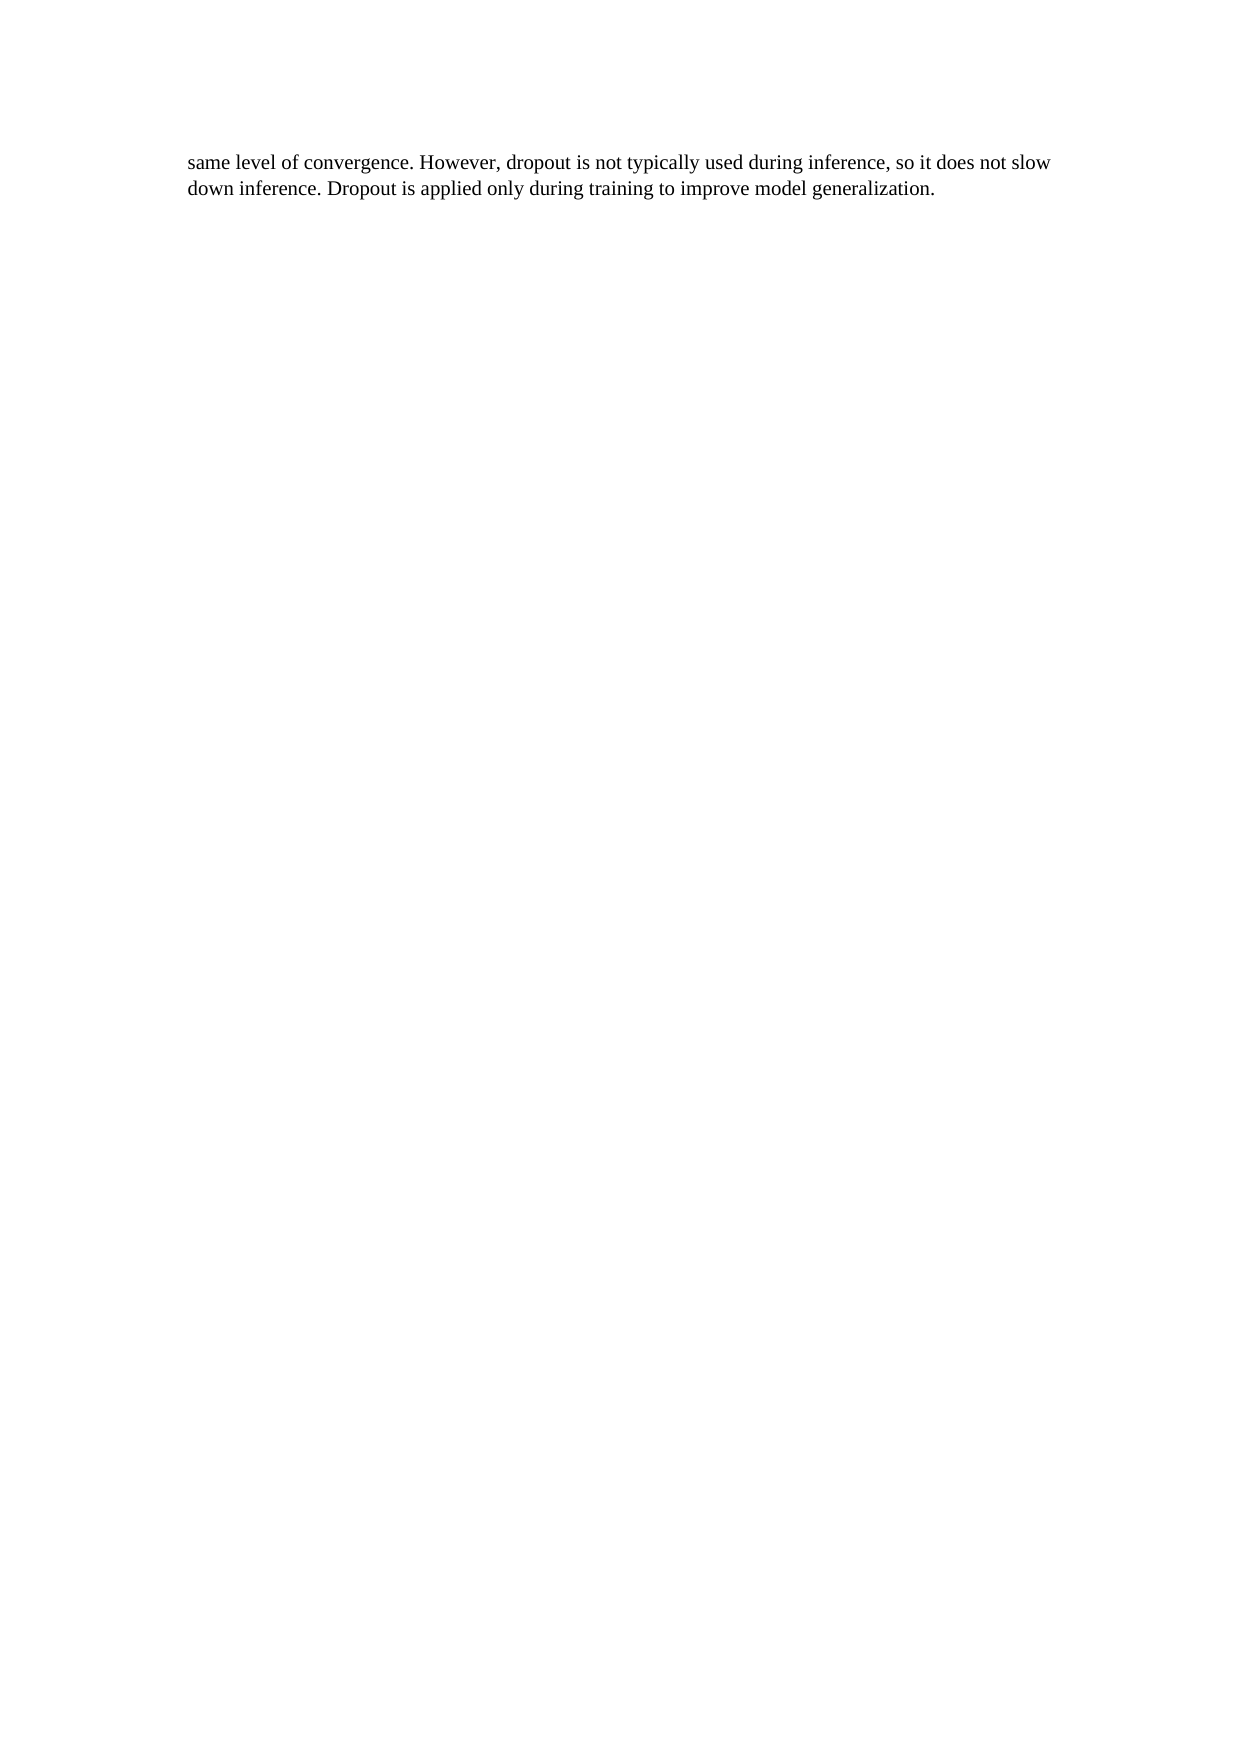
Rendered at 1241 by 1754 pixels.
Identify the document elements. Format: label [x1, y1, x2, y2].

text [187, 150, 1090, 200]
